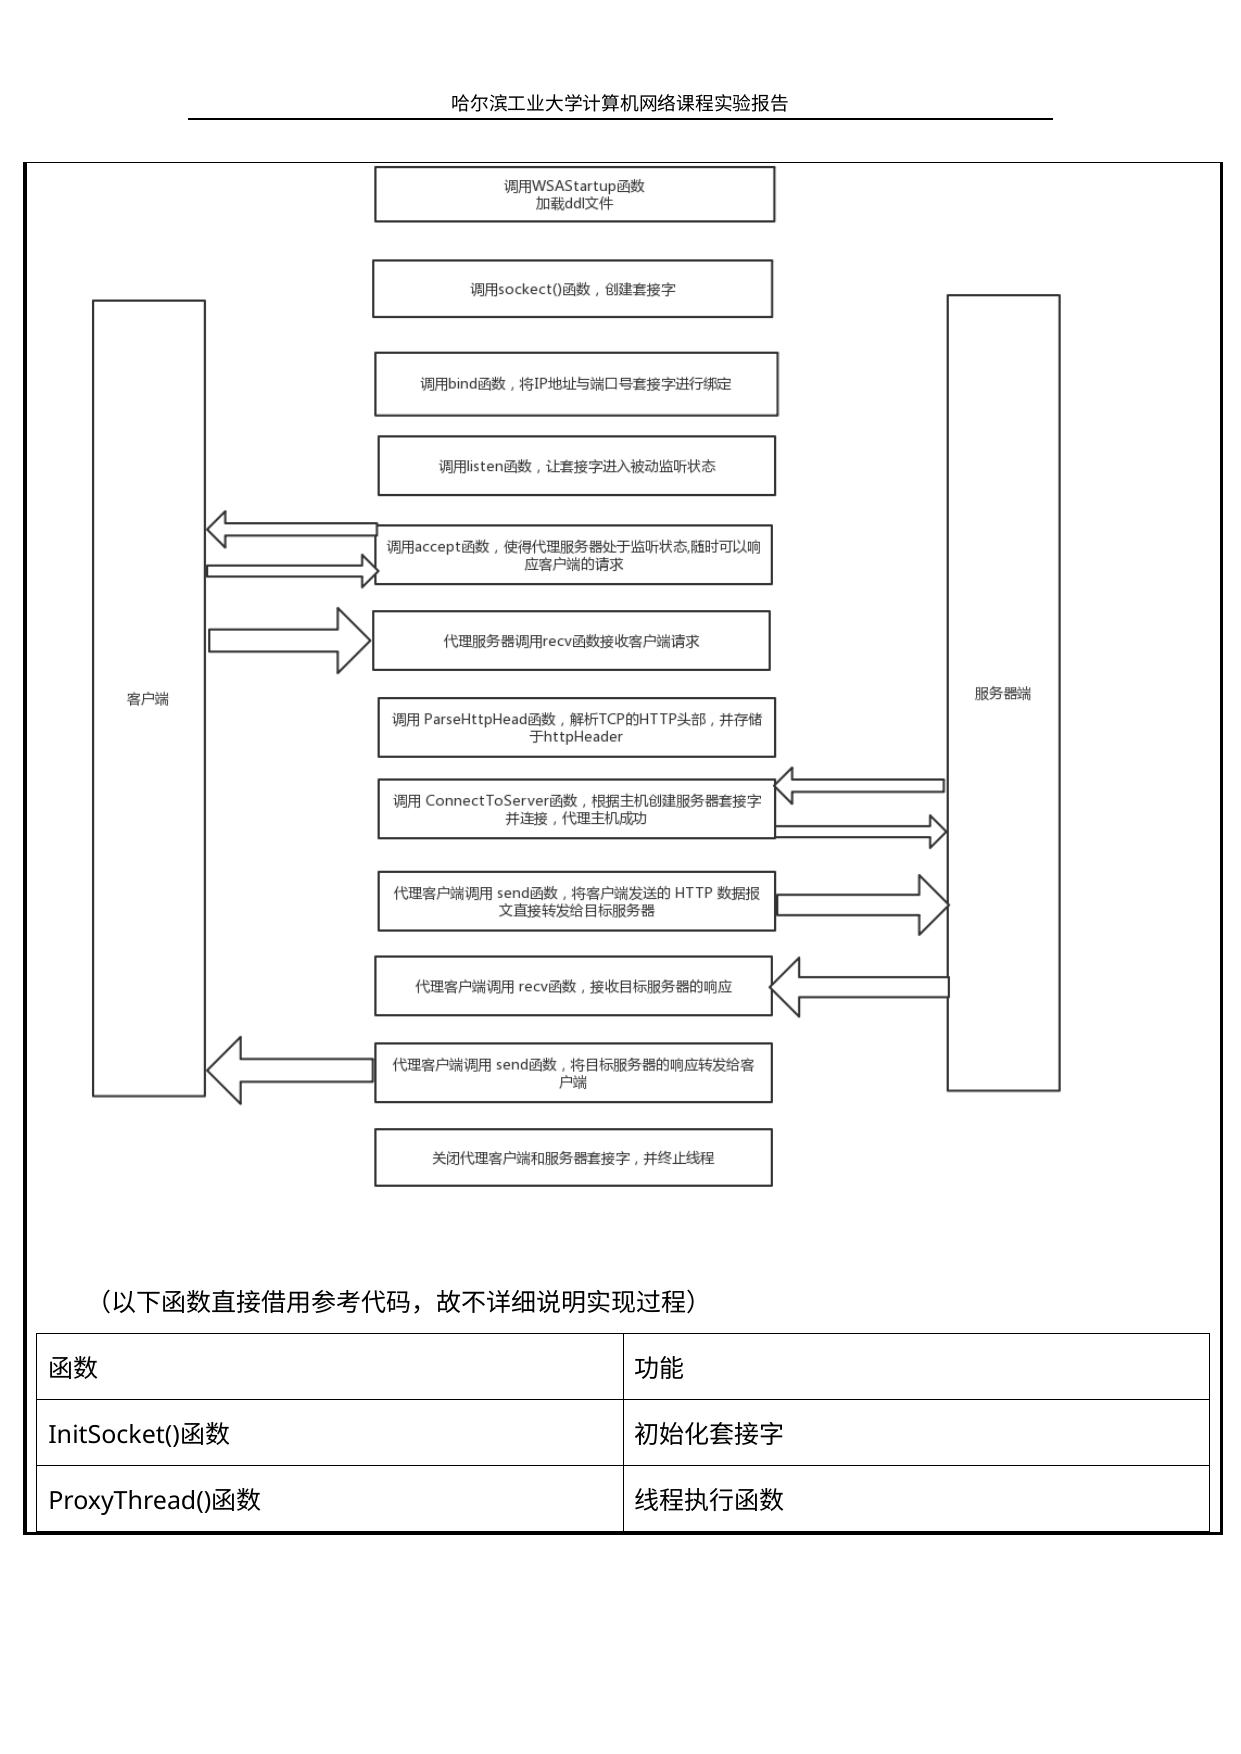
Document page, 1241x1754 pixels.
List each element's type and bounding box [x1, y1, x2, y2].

table_cell [27, 163, 1220, 1532]
picture [86, 163, 1070, 1190]
